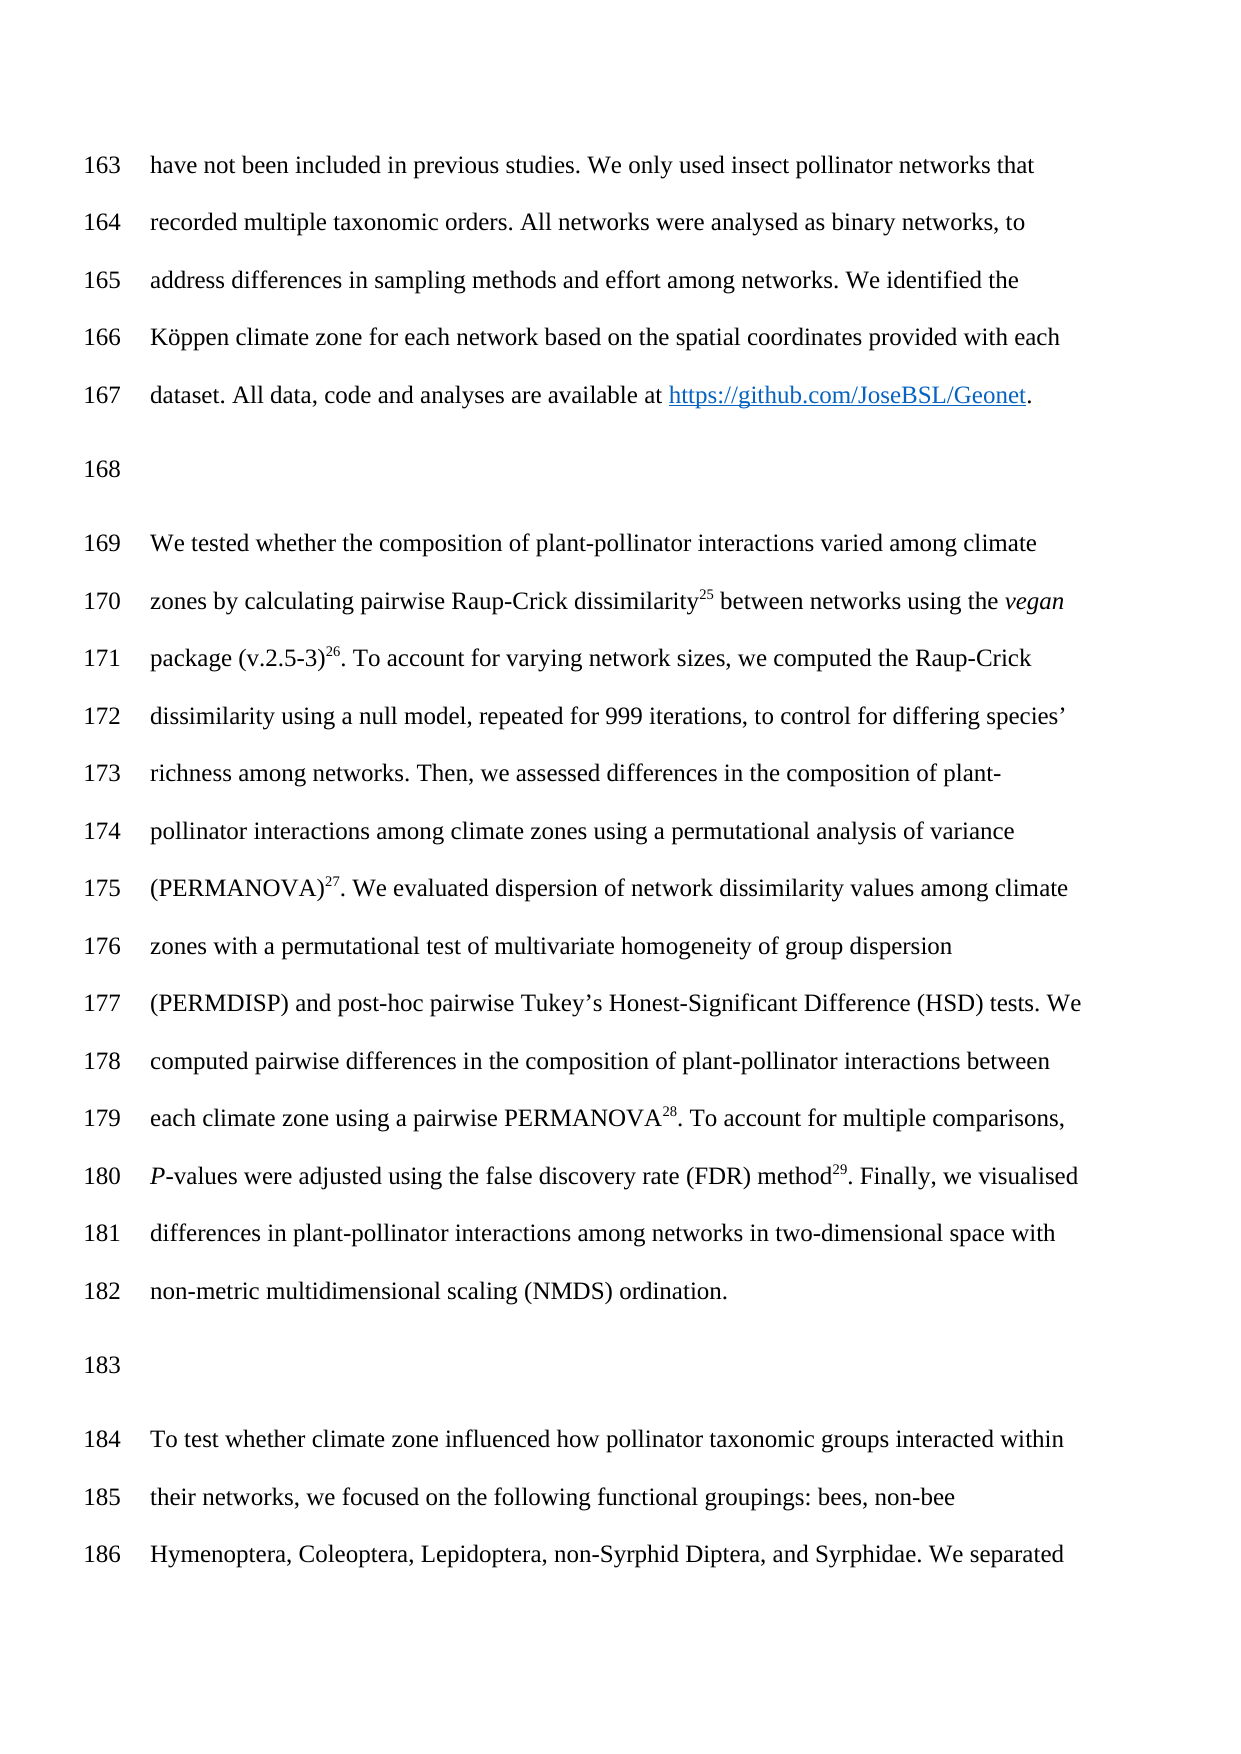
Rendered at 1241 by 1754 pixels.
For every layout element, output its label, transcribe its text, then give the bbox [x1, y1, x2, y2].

text We tested whether the composition of plant-pollinator interactions varied among climate zones by calculating pairwise Raup-Crick dissimilarity25 between networks using the vegan package (v.2.5-3)26. To account for varying network sizes, we computed the Raup-Crick dissimilarity using a null model, repeated for 999 iterations, to control for differing species’ richness among networks. Then, we assessed differences in the composition of plant-pollinator interactions among climate zones using a permutational analysis of variance (PERMANOVA)27. We evaluated dispersion of network dissimilarity values among climate zones with a permutational test of multivariate homogeneity of group dispersion (PERMDISP) and post-hoc pairwise Tukey’s Honest-Significant Difference (HSD) tests. We computed pairwise differences in the composition of plant-pollinator interactions between each climate zone using a pairwise PERMANOVA28. To account for multiple comparisons, P-values were adjusted using the false discovery rate (FDR) method29. Finally, we visualised differences in plant-pollinator interactions among networks in two-dimensional space with non-metric multidimensional scaling (NMDS) ordination. [150, 528, 1090, 1304]
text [150, 1424, 1090, 1568]
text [150, 150, 1090, 409]
